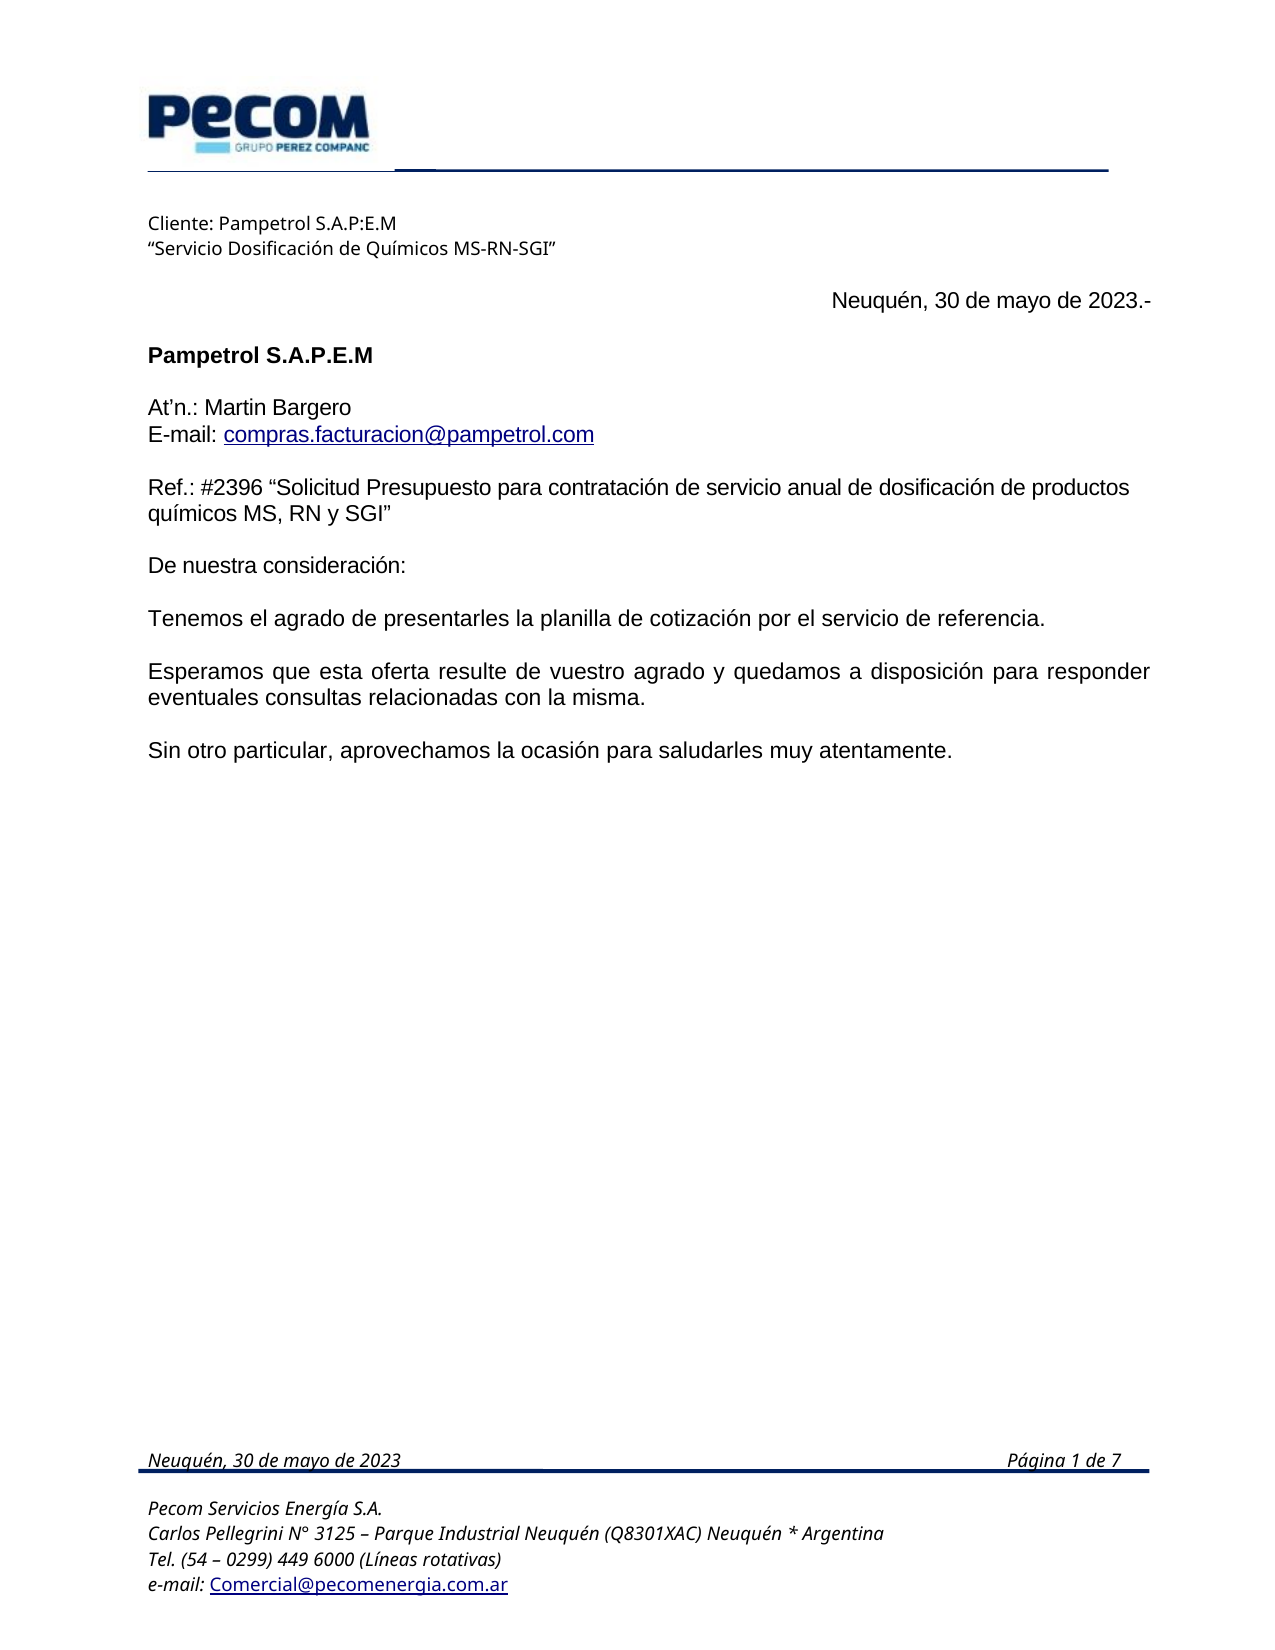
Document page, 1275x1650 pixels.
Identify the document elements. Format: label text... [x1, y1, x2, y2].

text E-mail: compras.facturacion@pampetrol.com [148, 421, 1152, 447]
text Neuquén, 30 de mayo de 2023.- [148, 287, 1152, 313]
text De nuestra consideración: [148, 552, 1152, 579]
text Ref.: #2396 “Solicitud Presupuesto para contratación de servicio anual de dosificación de productos químicos MS, RN y SGI” [148, 473, 1152, 526]
text Pampetrol S.A.P.E.M [148, 342, 1152, 368]
text At’n.: Martin Bargero [148, 394, 1152, 421]
picture [118, 76, 395, 171]
text Sin otro particular, aprovechamos la ocasión para saludarles muy atentamente. [148, 737, 1152, 763]
list Tenemos el agrado de presentarles la planilla de cotización por el servicio de referencia. [148, 605, 1152, 632]
text Esperamos que esta oferta resulte de vuestro agrado y quedamos a disposición para responder eventuales consultas relacionadas con la misma. [148, 658, 1152, 711]
